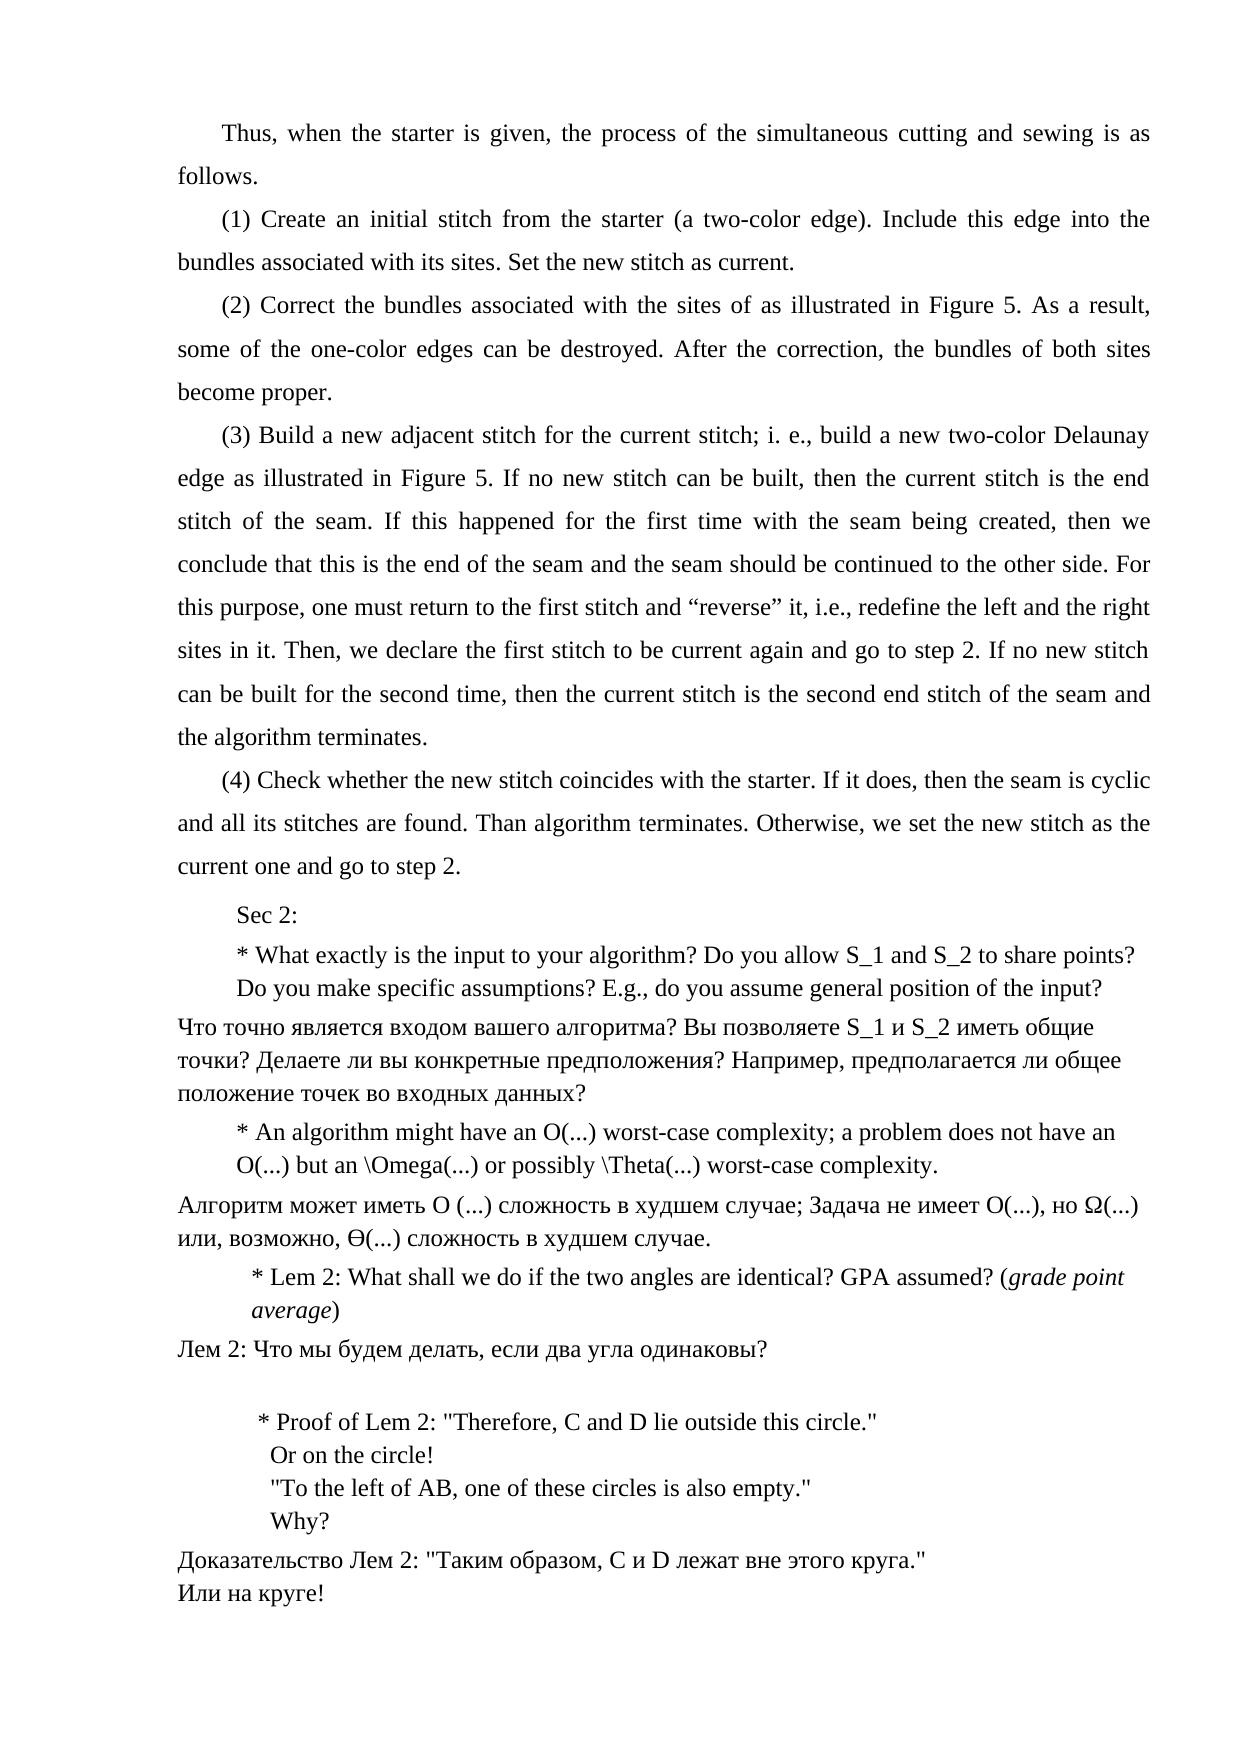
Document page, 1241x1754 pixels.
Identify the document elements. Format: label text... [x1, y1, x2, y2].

text Sec 2: [236, 901, 1152, 929]
text * Lem 2: What shall we do if the two angles are identical? GPA assumed? (grade point average) [251, 1262, 1152, 1324]
text * An algorithm might have an O(...) worst-case complexity; a problem does not have an O(...) but an \Omega(...) or possibly \Theta(...) worst-case complexity. [236, 1117, 1152, 1179]
text * What exactly is the input to your algorithm? Do you allow S_1 and S_2 to share points? Do you make specific assumptions? E.g., do you assume general position of the input? [236, 940, 1152, 1002]
text (2) Correct the bundles associated with the sites of as illustrated in Figure 5. As a result, some of the one-color edges can be destroyed. After the correction, the bundles of both sites become proper. [177, 291, 1152, 406]
text Что точно является входом вашего алгоритма? Вы позволяете S_1 и S_2 иметь общие точки? Делаете ли вы конкретные предположения? Например, предполагается ли общее положение точек во входных данных? [177, 1012, 1152, 1107]
text (1) Create an initial stitch from the starter (a two-color edge). Include this edge into the bundles associated with its sites. Set the new stitch as current. [177, 204, 1152, 276]
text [177, 1545, 1152, 1607]
text (4) Check whether the new stitch coincides with the starter. If it does, then the seam is cyclic and all its stitches are found. Than algorithm terminates. Otherwise, we set the new stitch as the current one and go to step 2. [177, 765, 1152, 880]
text Алгоритм может иметь O (...) сложность в худшем случае; Задача не имеет O(...), но Ω(...) или, возможно, Ɵ(...) сложность в худшем случае. [177, 1190, 1152, 1252]
text Thus, when the starter is given, the process of the simultaneous cutting and sewing is as follows. [177, 118, 1152, 190]
text (3) Build a new adjacent stitch for the current stitch; i. e., build a new two-color Delaunay edge as illustrated in Figure 5. If no new stitch can be built, then the current stitch is the end stitch of the seam. If this happened for the first time with the seam being created, then we conclude that this is the end of the seam and the seam should be continued to the other side. For this purpose, one must return to the first stitch and “reverse” it, i.e., redefine the left and the right sites in it. Then, we declare the first stitch to be current again and go to step 2. If no new stitch can be built for the second time, then the current stitch is the second end stitch of the seam and the algorithm terminates. [177, 420, 1152, 751]
text * Proof of Lem 2: "Therefore, C and D lie outside this circle." Or on the circle! "To the left of AB, one of these circles is also empty." Why? [251, 1374, 1152, 1534]
text Лем 2: Что мы будем делать, если два угла одинаковы? [177, 1334, 1152, 1363]
